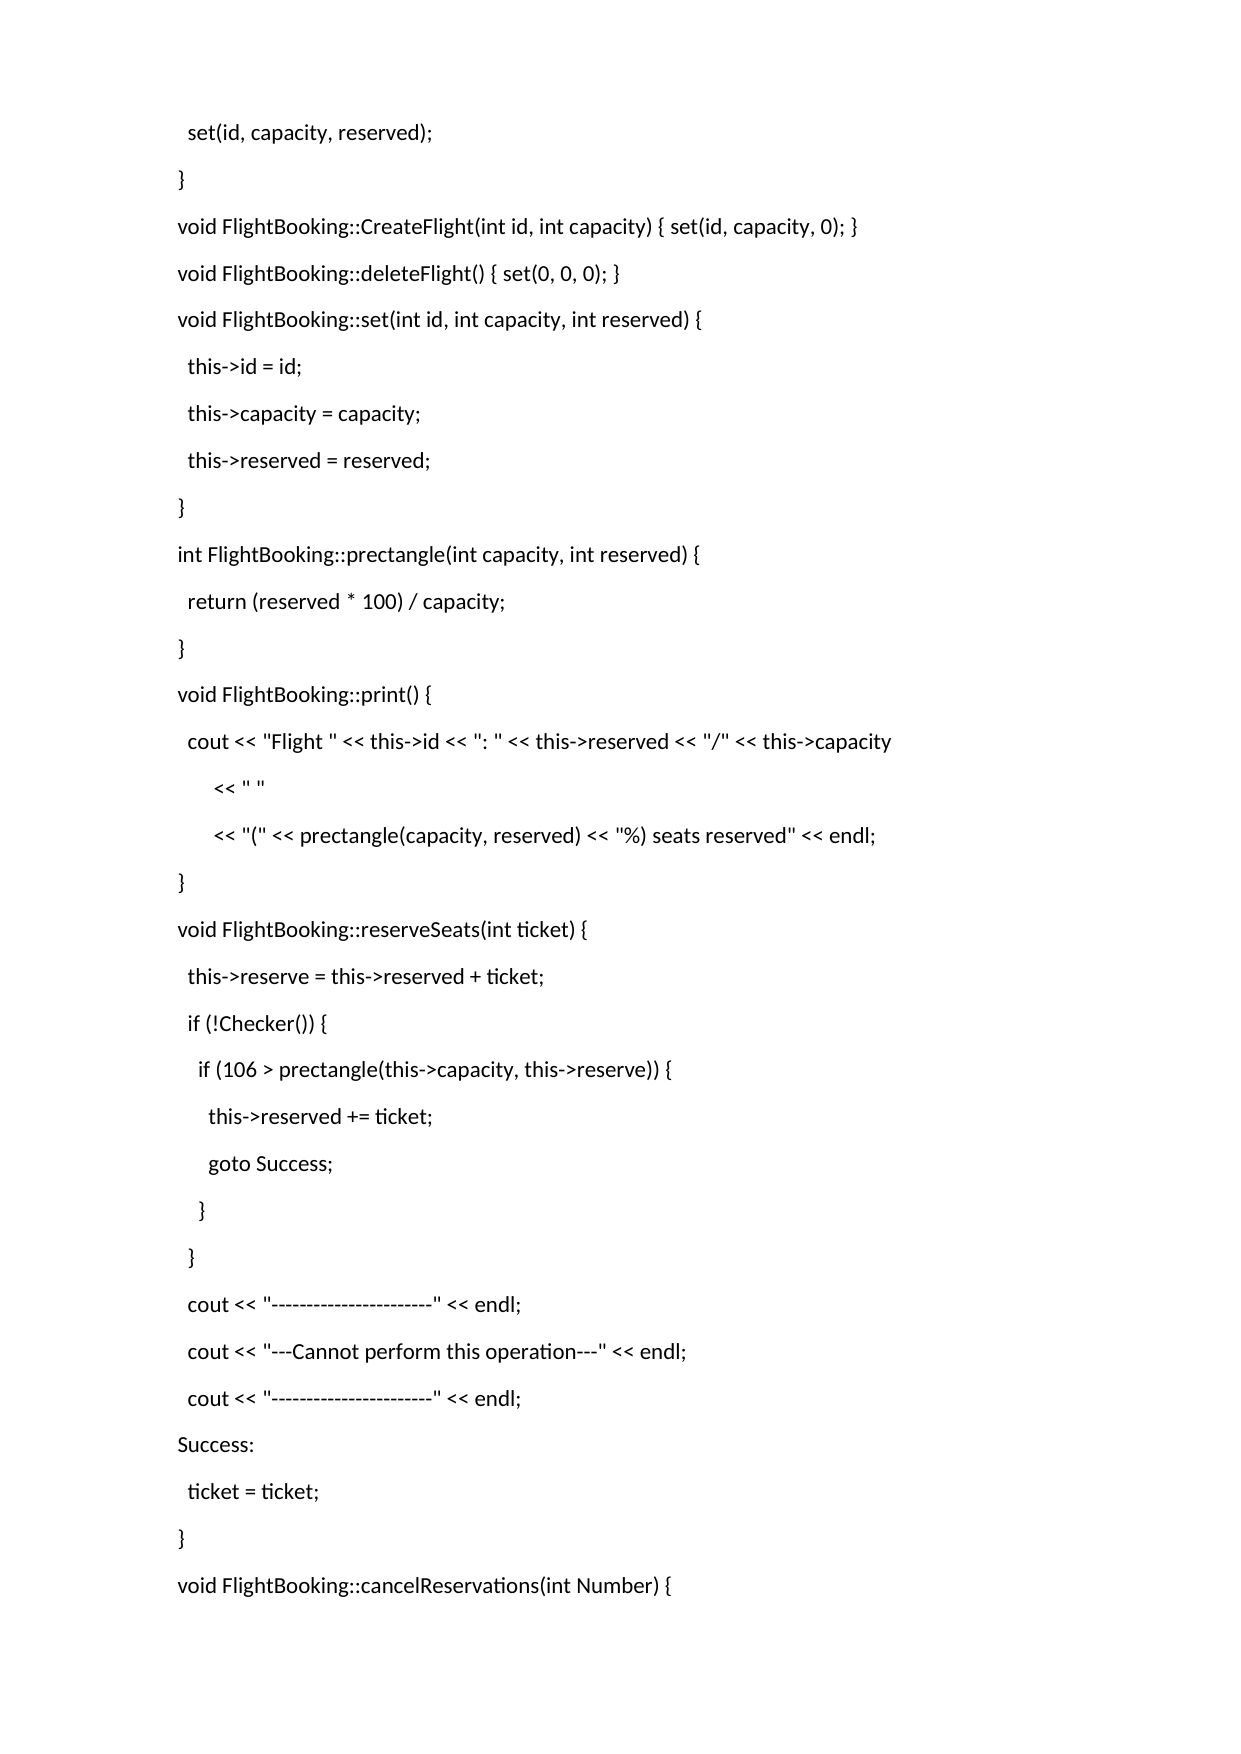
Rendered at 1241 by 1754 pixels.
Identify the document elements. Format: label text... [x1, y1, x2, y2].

text return (reserved * 100) / capacity; [177, 587, 1152, 615]
text } [177, 1243, 1152, 1271]
text goto Success; [177, 1149, 1152, 1177]
text ticket = ticket; [177, 1477, 1152, 1506]
text set(id, capacity, reserved); [177, 118, 1152, 146]
text if (!Checker()) { [177, 1009, 1152, 1037]
text Success: [177, 1431, 1152, 1459]
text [177, 1337, 1152, 1365]
text void FlightBooking::CreateFlight(int id, int capacity) { set(id, capacity, 0); } [177, 212, 1152, 240]
text int FlightBooking::prectangle(int capacity, int reserved) { [177, 540, 1152, 568]
text if (106 > prectangle(this->capacity, this->reserve)) { [177, 1056, 1152, 1084]
text this->id = id; [177, 352, 1152, 381]
text void FlightBooking::reserveSeats(int ticket) { [177, 915, 1152, 943]
text void FlightBooking::cancelReservations(int Number) { [177, 1571, 1152, 1599]
text } [177, 165, 1152, 193]
text } [177, 634, 1152, 662]
text void FlightBooking::print() { [177, 681, 1152, 709]
text } [177, 1524, 1152, 1552]
text this->reserved += ticket; [177, 1102, 1152, 1131]
text this->reserve = this->reserved + ticket; [177, 962, 1152, 990]
text void FlightBooking::deleteFlight() { set(0, 0, 0); } [177, 259, 1152, 287]
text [177, 1384, 1152, 1412]
text void FlightBooking::set(int id, int capacity, int reserved) { [177, 306, 1152, 334]
text << " " [177, 774, 1152, 802]
text << "(" << prectangle(capacity, reserved) << "%) seats reserved" << endl; [177, 821, 1152, 849]
text } [177, 868, 1152, 896]
text this->capacity = capacity; [177, 399, 1152, 427]
text cout << "Flight " << this->id << ": " << this->reserved << "/" << this->capacity [177, 727, 1152, 756]
text cout << "-----------------------" << endl; [177, 1290, 1152, 1318]
text } [177, 1196, 1152, 1224]
text } [177, 493, 1152, 521]
text this->reserved = reserved; [177, 446, 1152, 474]
